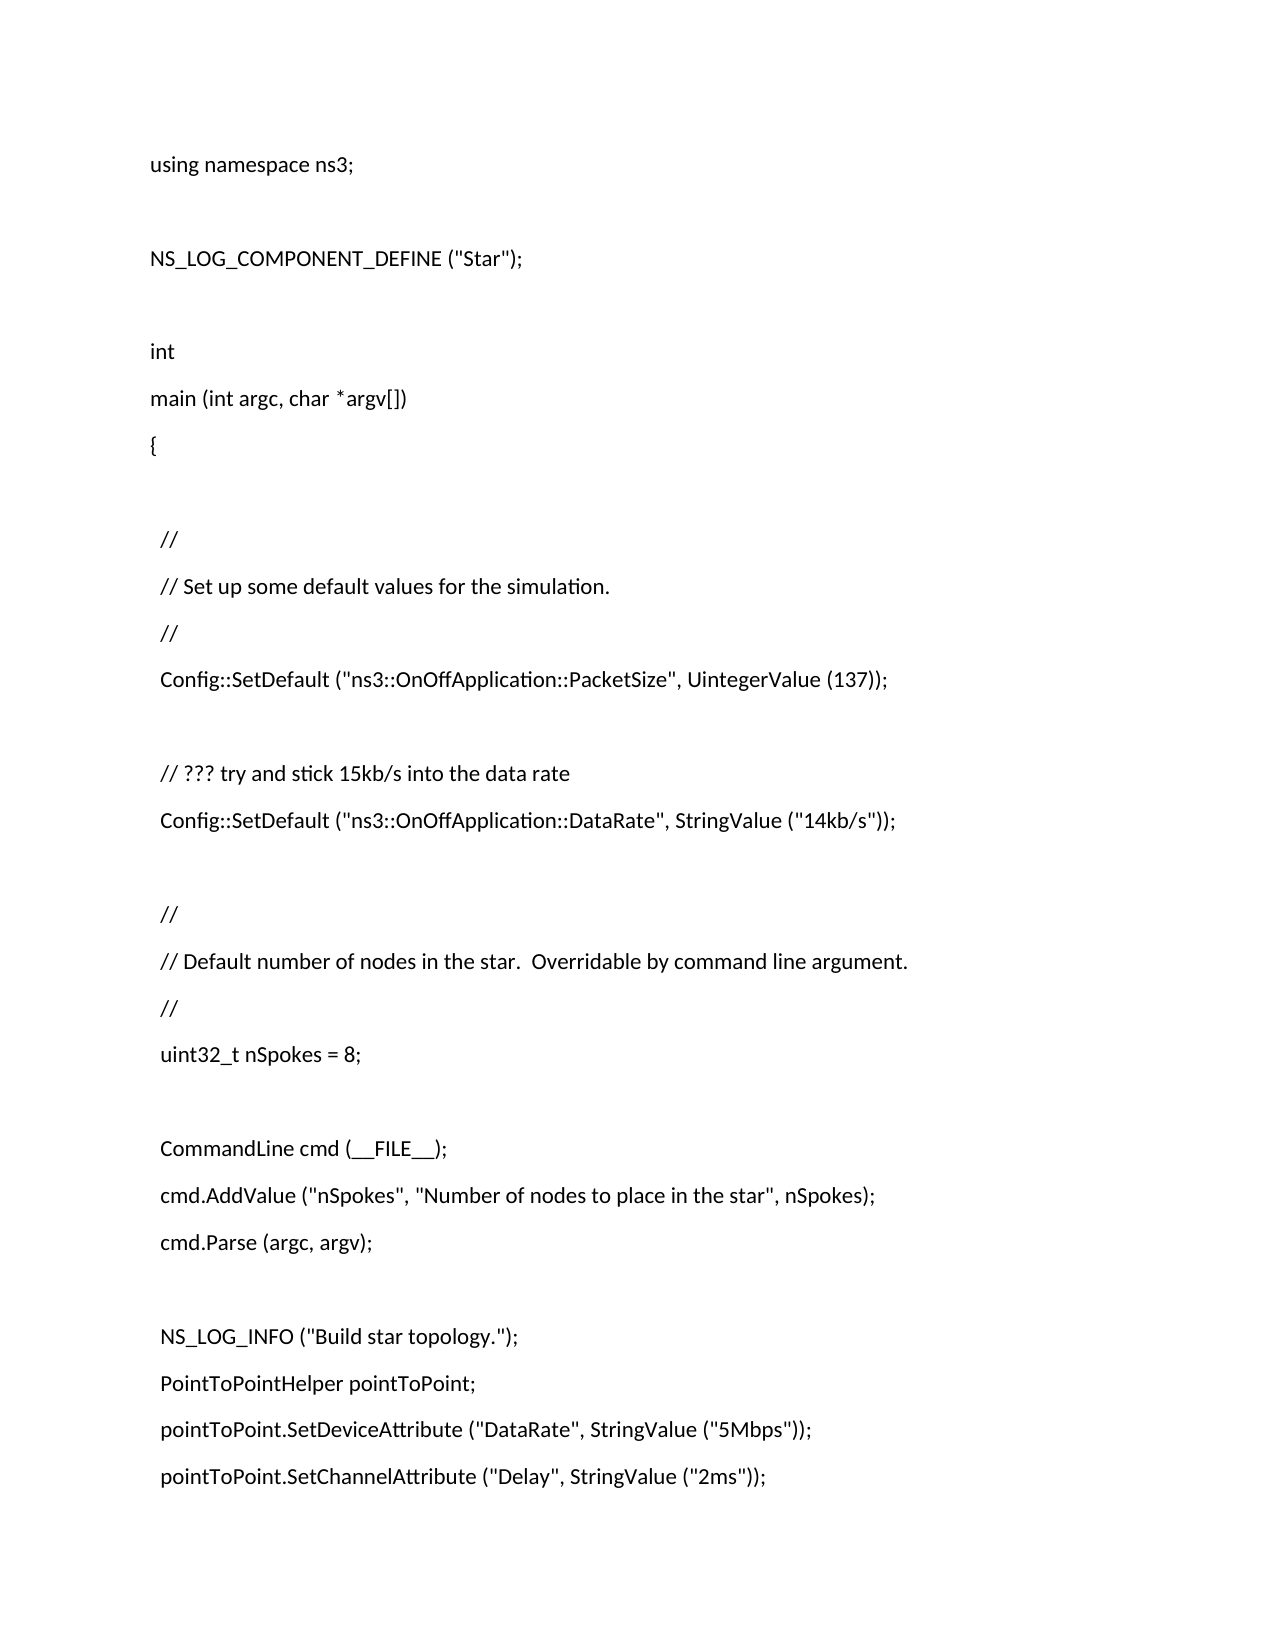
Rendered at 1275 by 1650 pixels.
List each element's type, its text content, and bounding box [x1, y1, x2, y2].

text using namespace ns3; [150, 150, 1125, 178]
text Config::SetDefault ("ns3::OnOffApplication::PacketSize", UintegerValue (137)); [150, 666, 1125, 694]
text pointToPoint.SetDeviceAttribute ("DataRate", StringValue ("5Mbps")); [150, 1416, 1125, 1444]
text // [150, 994, 1125, 1022]
text pointToPoint.SetChannelAttribute ("Delay", StringValue ("2ms")); [150, 1462, 1125, 1491]
text NS_LOG_INFO ("Build star topology."); [150, 1322, 1125, 1350]
text int [150, 337, 1125, 366]
text // Default number of nodes in the star. Overridable by command line argument. [150, 947, 1125, 975]
text // [150, 619, 1125, 647]
text // [150, 525, 1125, 553]
text NS_LOG_COMPONENT_DEFINE ("Star"); [150, 244, 1125, 272]
text cmd.AddValue ("nSpokes", "Number of nodes to place in the star", nSpokes); [150, 1181, 1125, 1209]
text main (int argc, char *argv[]) [150, 384, 1125, 412]
text cmd.Parse (argc, argv); [150, 1228, 1125, 1256]
text { [150, 431, 1125, 459]
text // [150, 900, 1125, 928]
text // Set up some default values for the simulation. [150, 572, 1125, 600]
text PointToPointHelper pointToPoint; [150, 1369, 1125, 1397]
text Config::SetDefault ("ns3::OnOffApplication::DataRate", StringValue ("14kb/s")); [150, 806, 1125, 834]
text uint32_t nSpokes = 8; [150, 1041, 1125, 1069]
text CommandLine cmd (__FILE__); [150, 1134, 1125, 1162]
text // ??? try and stick 15kb/s into the data rate [150, 759, 1125, 787]
